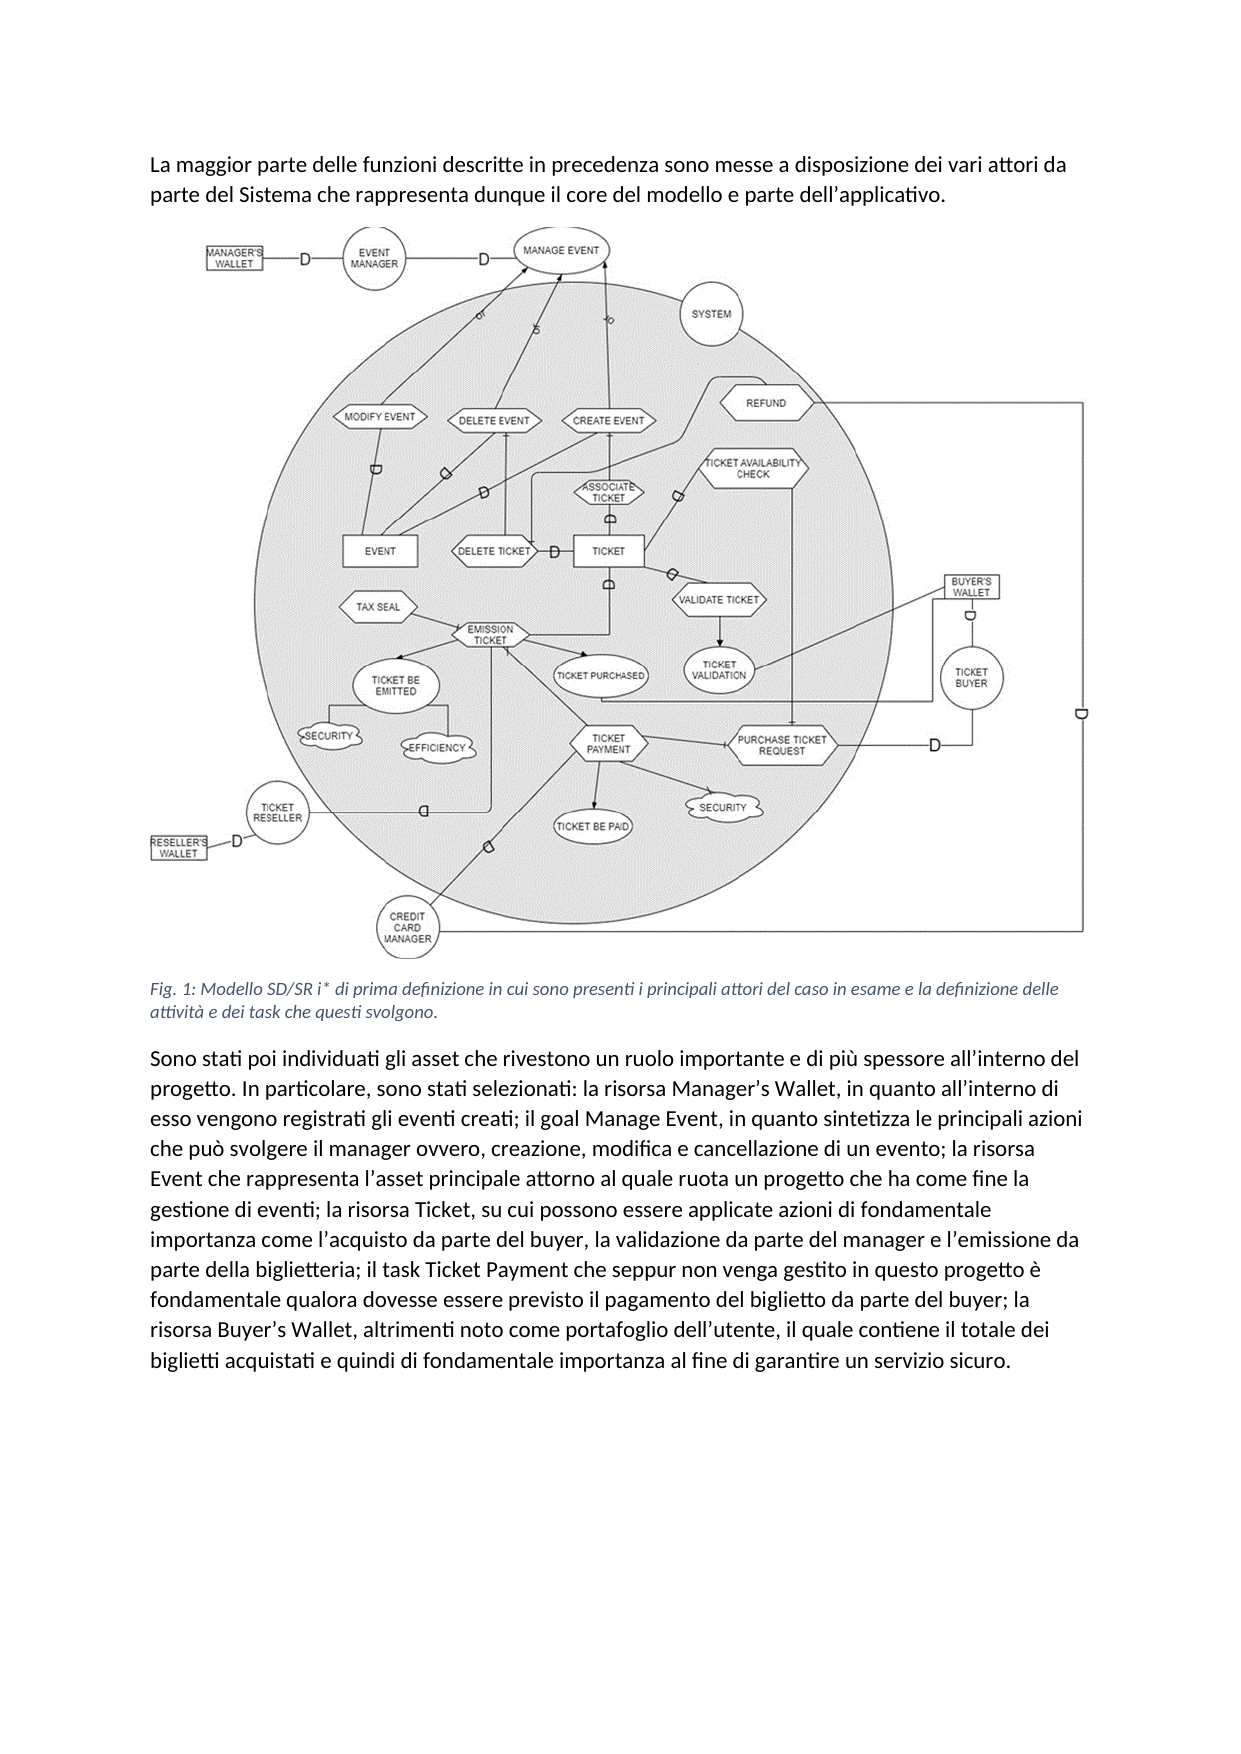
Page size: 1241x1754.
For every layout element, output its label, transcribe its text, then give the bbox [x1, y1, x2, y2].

text La maggior parte delle funzioni descritte in precedenza sono messe a disposizione dei vari attori da parte del Sistema che rappresenta dunque il core del modello e parte dell’applicativo. [150, 150, 1090, 208]
picture [150, 227, 1091, 959]
text Fig. 1: Modello SD/SR i* di prima definizione in cui sono presenti i principali attori del caso in esame e la definizione delle attività e dei task che questi svolgono. [150, 977, 1090, 1023]
text Sono stati poi individuati gli asset che rivestono un ruolo importante e di più spessore all’interno del progetto. In particolare, sono stati selezionati: la risorsa Manager’s Wallet, in quanto all’interno di esso vengono registrati gli eventi creati; il goal Manage Event, in quanto sintetizza le principali azioni che può svolgere il manager ovvero, creazione, modifica e cancellazione di un evento; la risorsa Event che rappresenta l’asset principale attorno al quale ruota un progetto che ha come fine la gestione di eventi; la risorsa Ticket, su cui possono essere applicate azioni di fondamentale importanza come l’acquisto da parte del buyer, la validazione da parte del manager e l’emissione da parte della biglietteria; il task Ticket Payment che seppur non venga gestito in questo progetto è fondamentale qualora dovesse essere previsto il pagamento del biglietto da parte del buyer; la risorsa Buyer’s Wallet, altrimenti noto come portafoglio dell’utente, il quale contiene il totale dei biglietti acquistati e quindi di fondamentale importanza al fine di garantire un servizio sicuro. [150, 1044, 1090, 1374]
